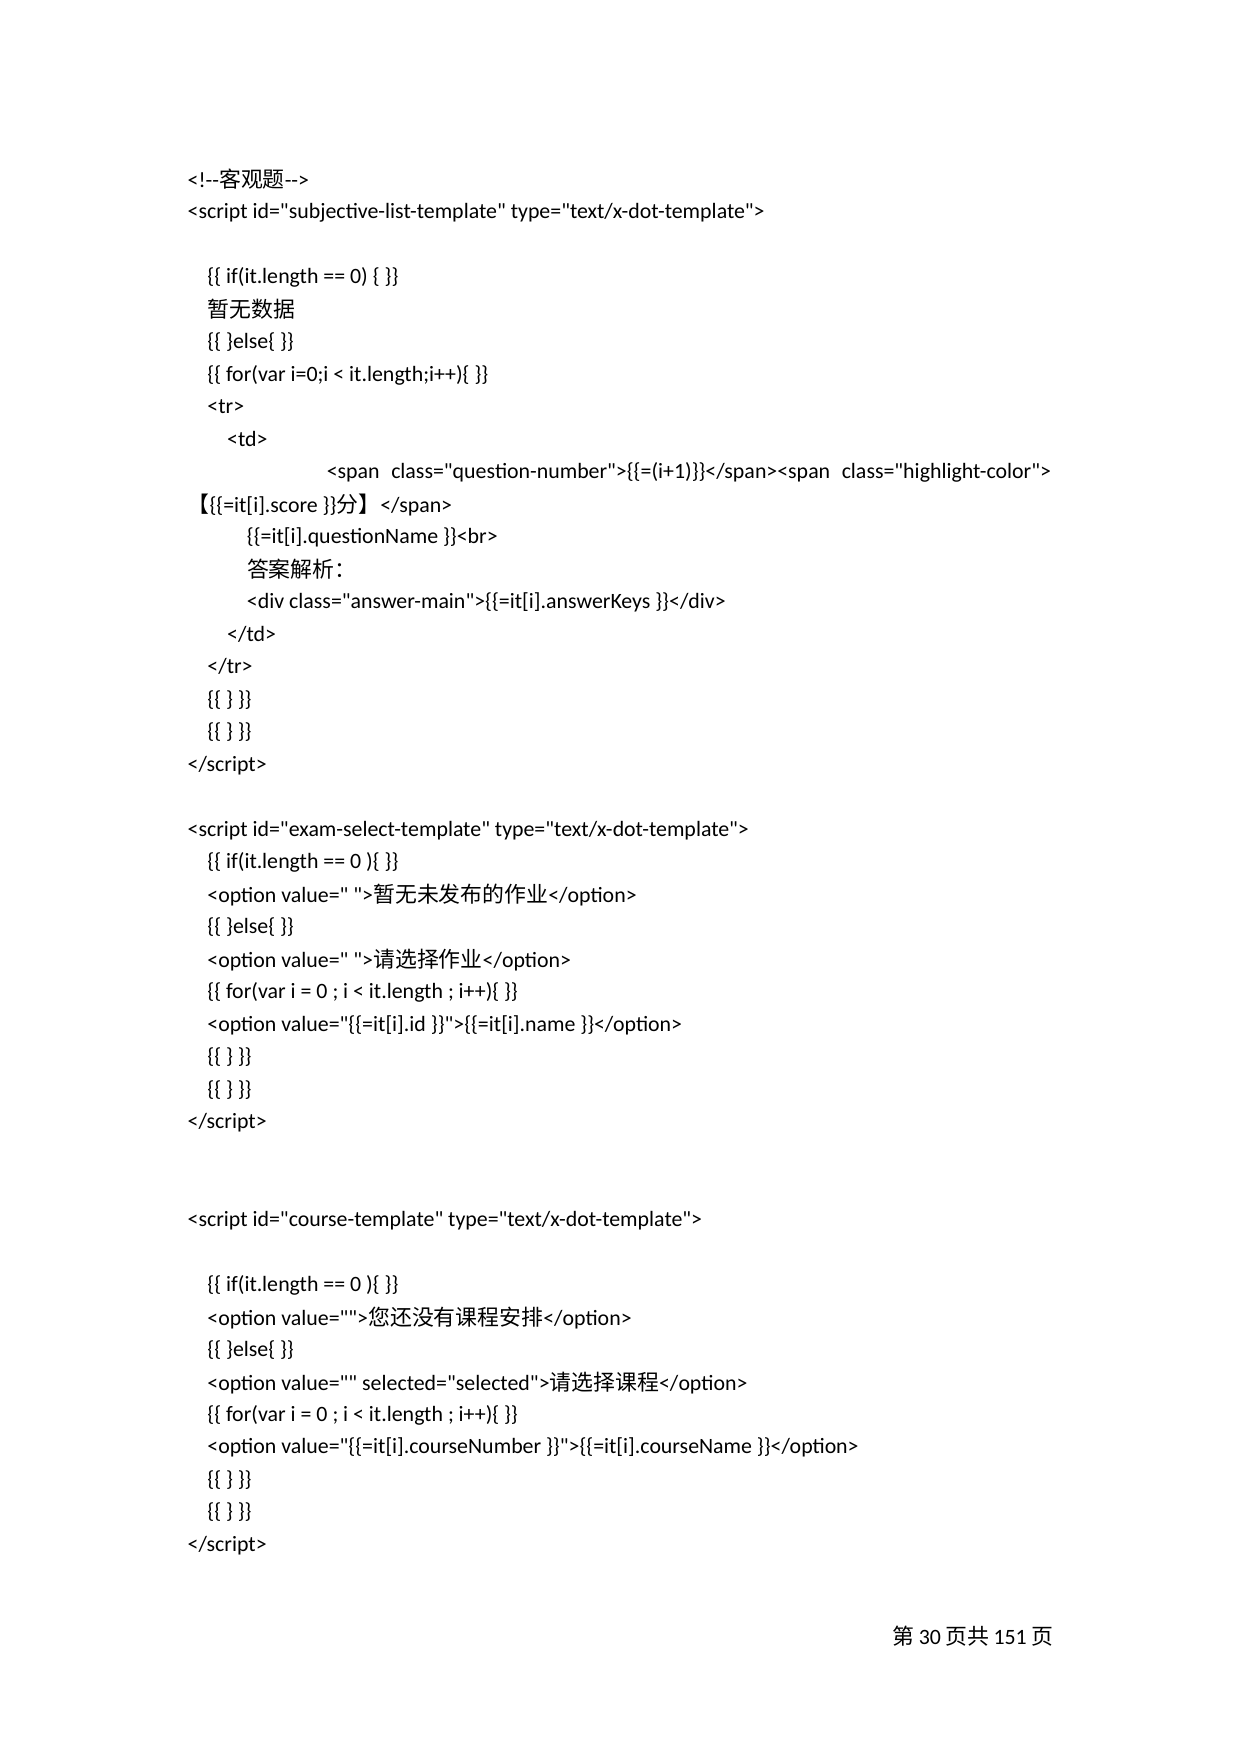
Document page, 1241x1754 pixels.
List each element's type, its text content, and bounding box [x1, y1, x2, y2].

text </td> [187, 617, 1053, 649]
text <script id="course-template" type="text/x-dot-template"> [187, 1202, 1053, 1234]
text <div class="answer-main">{{=it[i].answerKeys }}</div> [187, 584, 1053, 617]
text {{ } }} [187, 1462, 1053, 1494]
text {{ for(var i = 0 ; i < it.length ; i++){ }} [187, 974, 1053, 1007]
text <option value="">您还没有课程安排</option> [187, 1299, 1053, 1332]
text {{ }else{ }} [187, 909, 1053, 942]
text <td> [187, 422, 1053, 454]
text </script> [187, 1527, 1053, 1559]
text {{ } }} [187, 714, 1053, 747]
text {{ if(it.length == 0 ){ }} [187, 844, 1053, 877]
text </script> [187, 1104, 1053, 1137]
text 暂无数据 [187, 292, 1053, 324]
text <span class="question-number">{{=(i+1)}}</span><span class="highlight-color"> 【{{=it[i].score }}分】</span> [187, 454, 1053, 519]
text {{ } }} [187, 1494, 1053, 1527]
text <option value="{{=it[i].id }}">{{=it[i].name }}</option> [187, 1007, 1053, 1039]
text <tr> [187, 389, 1053, 422]
text <!--客观题--> [187, 162, 1053, 194]
text {{ } }} [187, 1039, 1053, 1072]
text <script id="exam-select-template" type="text/x-dot-template"> [187, 812, 1053, 844]
text {{ } }} [187, 682, 1053, 714]
text {{ }else{ }} [187, 324, 1053, 357]
text {{ } }} [187, 1072, 1053, 1104]
text {{ if(it.length == 0 ){ }} [187, 1267, 1053, 1299]
text <option value="" selected="selected">请选择课程</option> [187, 1364, 1053, 1397]
text <option value=" ">暂无未发布的作业</option> [187, 877, 1053, 909]
text {{ for(var i = 0 ; i < it.length ; i++){ }} [187, 1397, 1053, 1429]
text <option value="{{=it[i].courseNumber }}">{{=it[i].courseName }}</option> [187, 1429, 1053, 1462]
text <option value=" ">请选择作业</option> [187, 942, 1053, 974]
text 答案解析： [187, 552, 1053, 584]
text {{ if(it.length == 0) { }} [187, 259, 1053, 292]
text <script id="subjective-list-template" type="text/x-dot-template"> [187, 194, 1053, 227]
text {{=it[i].questionName }}<br> [187, 519, 1053, 552]
text {{ for(var i=0;i < it.length;i++){ }} [187, 357, 1053, 389]
text </tr> [187, 649, 1053, 682]
text {{ }else{ }} [187, 1332, 1053, 1364]
text </script> [187, 747, 1053, 779]
